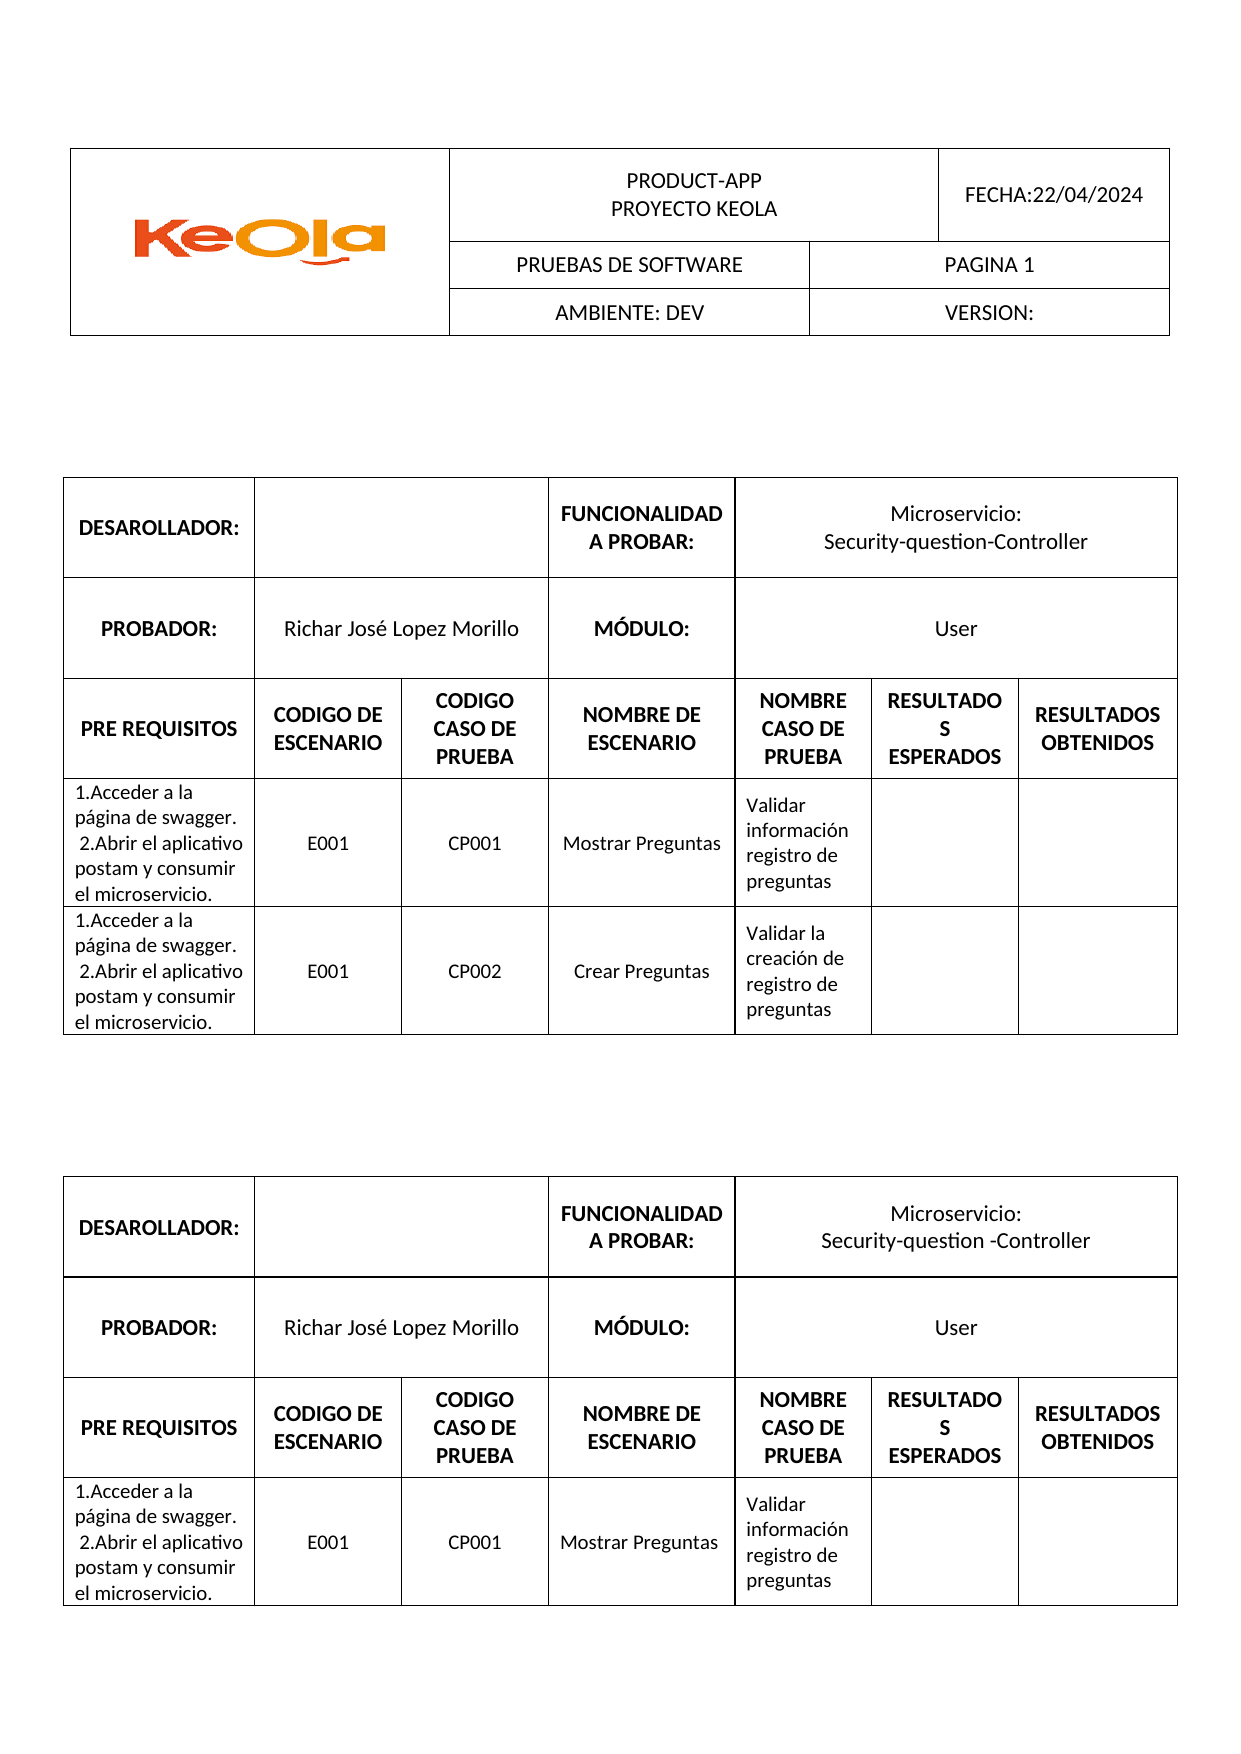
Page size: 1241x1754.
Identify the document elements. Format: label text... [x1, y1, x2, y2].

table_cell 1.Acceder a la página de swagger. 2.Abrir el aplicativo postam y consumir el microservicio. [64, 1478, 254, 1605]
table_cell PRE REQUISITOS [64, 1378, 254, 1477]
table_cell CODIGO DE ESCENARIO [255, 679, 401, 778]
table_cell CP001 [402, 1478, 548, 1605]
table_cell [1019, 907, 1177, 1034]
table_cell NOMBRE DE ESCENARIO [549, 1378, 734, 1477]
table_cell 1.Acceder a la página de swagger. 2.Abrir el aplicativo postam y consumir el microservicio. [64, 907, 254, 1034]
table_cell Validar información registro de preguntas [736, 779, 871, 906]
table_header DESAROLLADOR: [64, 478, 254, 577]
table_header Microservicio: Security-question -Controller [736, 1177, 1177, 1276]
table_header [255, 1177, 548, 1276]
table_cell Validar la creación de registro de preguntas [736, 907, 871, 1034]
table_cell CODIGO CASO DE PRUEBA [402, 679, 548, 778]
table_cell PROBADOR: [64, 1278, 254, 1377]
table_cell Richar José Lopez Morillo [255, 578, 548, 678]
table_cell MÓDULO: [549, 1278, 734, 1377]
table_cell CP002 [402, 907, 548, 1034]
table_cell PROBADOR: [64, 578, 254, 678]
table_cell Crear Preguntas [549, 907, 734, 1034]
table_cell RESULTADOS OBTENIDOS [1019, 1378, 1177, 1477]
table_cell Validar información registro de preguntas [736, 1478, 871, 1605]
table_cell CODIGO CASO DE PRUEBA [402, 1378, 548, 1477]
table_cell PAGINA 1 [810, 242, 1169, 288]
table_cell [872, 907, 1018, 1034]
table_header FECHA:22/04/2024 [939, 149, 1169, 241]
table_cell E001 [255, 779, 401, 906]
table_cell Richar José Lopez Morillo [255, 1278, 548, 1377]
table_cell CODIGO DE ESCENARIO [255, 1378, 401, 1477]
table_cell RESULTADOS ESPERADOS [872, 1378, 1018, 1477]
table_cell [1019, 1478, 1177, 1605]
table_cell CP001 [402, 779, 548, 906]
table_cell User [736, 1278, 1177, 1377]
table_cell RESULTADOS OBTENIDOS [1019, 679, 1177, 778]
table_cell RESULTADOS ESPERADOS [872, 679, 1018, 778]
table_header [71, 149, 449, 335]
table_cell VERSION: [810, 289, 1169, 335]
table_cell NOMBRE CASO DE PRUEBA [736, 679, 871, 778]
table_cell PRE REQUISITOS [64, 679, 254, 778]
table_header FUNCIONALIDAD A PROBAR: [549, 478, 734, 577]
table_cell Mostrar Preguntas [549, 1478, 734, 1605]
table_cell E001 [255, 907, 401, 1034]
table_cell PRUEBAS DE SOFTWARE [450, 242, 809, 288]
table_cell 1.Acceder a la página de swagger. 2.Abrir el aplicativo postam y consumir el microservicio. [64, 779, 254, 906]
table_cell MÓDULO: [549, 578, 734, 678]
table_header [255, 478, 548, 577]
table_cell User [736, 578, 1177, 678]
table_cell NOMBRE CASO DE PRUEBA [736, 1378, 871, 1477]
picture [84, 152, 437, 332]
table_header DESAROLLADOR: [64, 1177, 254, 1276]
table_cell Mostrar Preguntas [549, 779, 734, 906]
table_cell AMBIENTE: DEV [450, 289, 809, 335]
table_cell [872, 779, 1018, 906]
table_cell [872, 1478, 1018, 1605]
table_cell NOMBRE DE ESCENARIO [549, 679, 734, 778]
table_header Microservicio: Security-question-Controller [736, 478, 1177, 577]
table_cell [1019, 779, 1177, 906]
table_cell E001 [255, 1478, 401, 1605]
table_header FUNCIONALIDAD A PROBAR: [549, 1177, 734, 1276]
table_header PRODUCT-APP PROYECTO KEOLA [450, 149, 938, 241]
